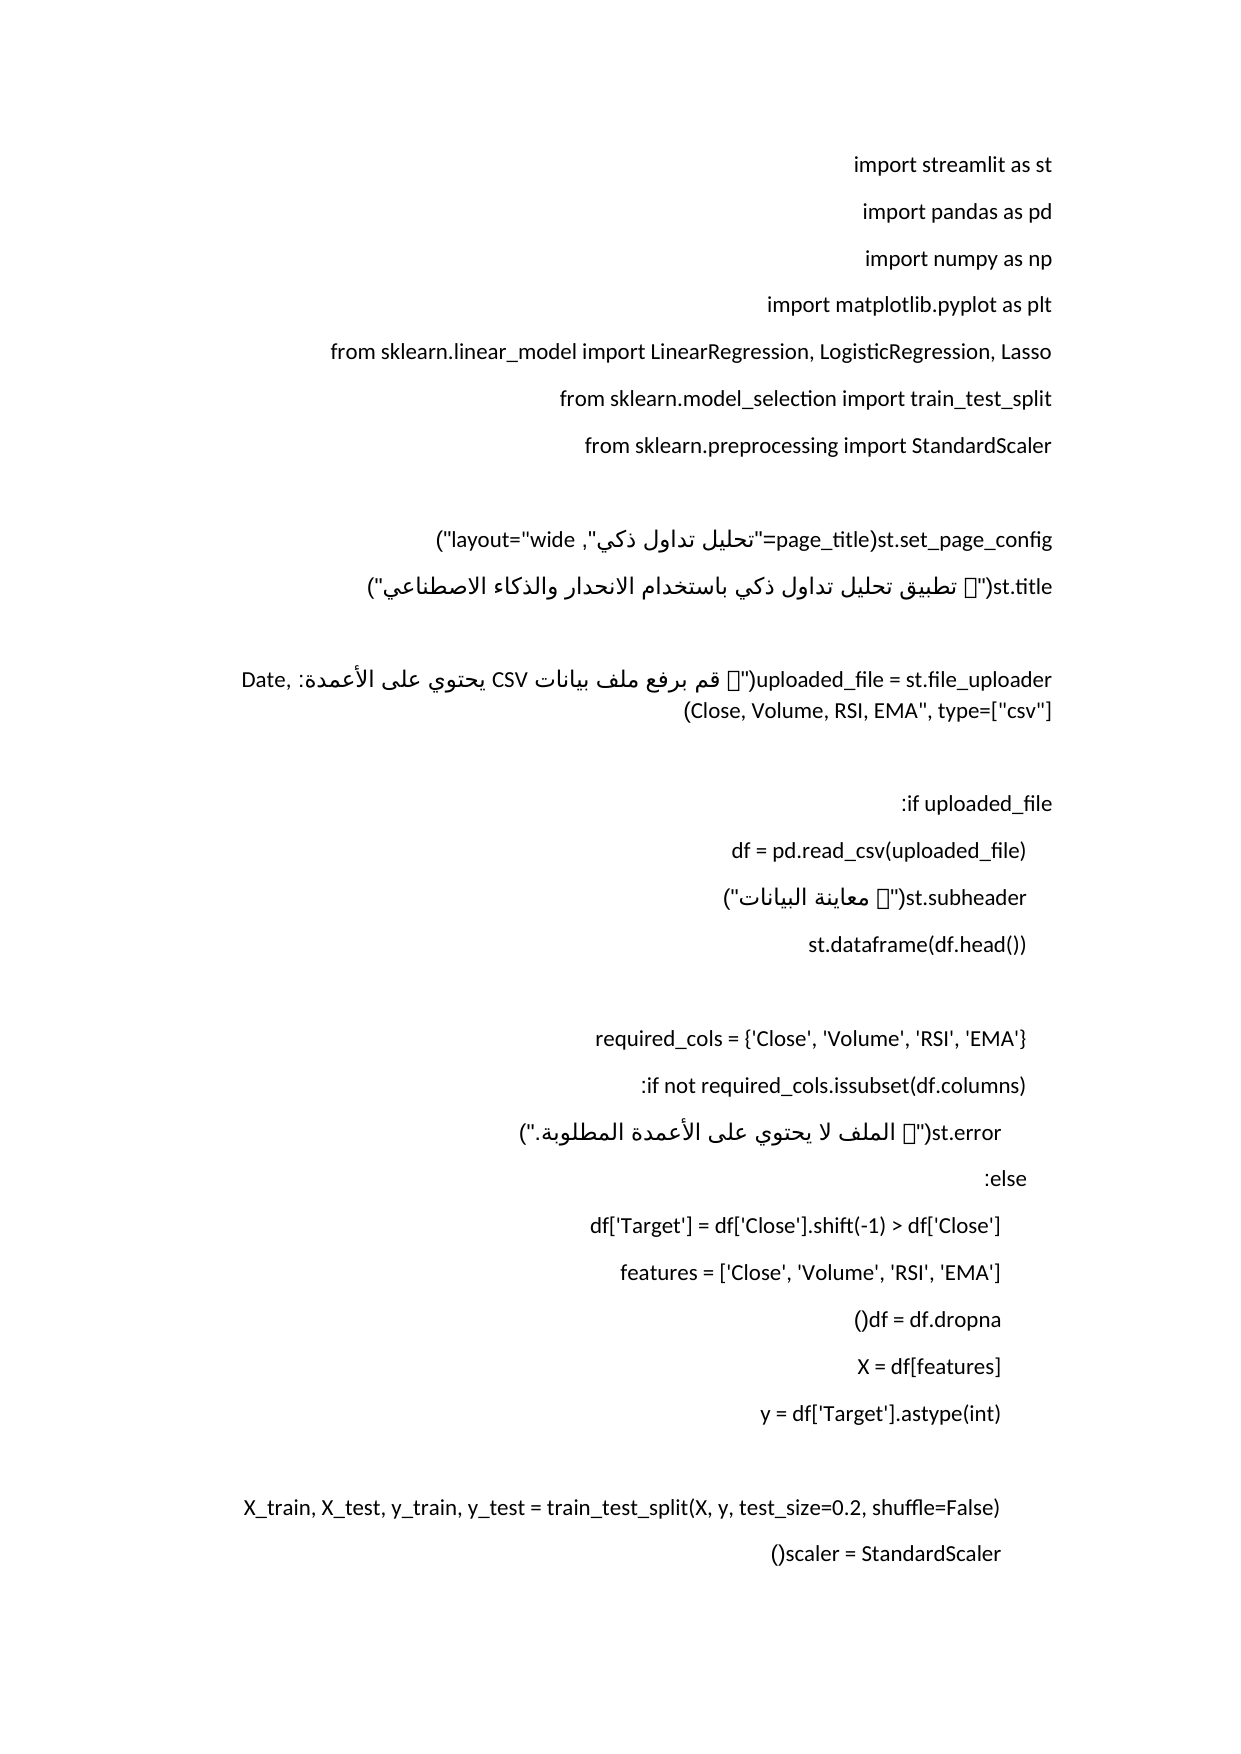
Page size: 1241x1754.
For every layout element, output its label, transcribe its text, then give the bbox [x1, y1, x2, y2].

text required_cols = {'Close', 'Volume', 'RSI', 'EMA'} [187, 1024, 1053, 1052]
text st.subheader("📋 معاينة البيانات") [187, 883, 1053, 911]
text import matplotlib.pyplot as plt [187, 291, 1053, 319]
text else: [187, 1164, 1053, 1193]
text features = ['Close', 'Volume', 'RSI', 'EMA'] [187, 1258, 1053, 1286]
text from sklearn.model_selection import train_test_split [187, 384, 1053, 412]
text df = df.dropna() [187, 1305, 1053, 1333]
text import pandas as pd [187, 197, 1053, 225]
text X = df[features] [187, 1352, 1053, 1380]
text import numpy as np [187, 244, 1053, 272]
text from sklearn.linear_model import LinearRegression, LogisticRegression, Lasso [187, 337, 1053, 366]
text st.set_page_config(page_title="تحليل تداول ذكي", layout="wide") [187, 525, 1053, 553]
text X_train, X_test, y_train, y_test = train_test_split(X, y, test_size=0.2, shuffle=False) [187, 1493, 1053, 1521]
text df = pd.read_csv(uploaded_file) [187, 836, 1053, 864]
text scaler = StandardScaler() [187, 1539, 1053, 1568]
text st.dataframe(df.head()) [187, 930, 1053, 958]
text st.error("❌ الملف لا يحتوي على الأعمدة المطلوبة.") [187, 1118, 1053, 1146]
text if uploaded_file: [187, 789, 1053, 818]
text if not required_cols.issubset(df.columns): [187, 1071, 1053, 1099]
text import streamlit as st [187, 150, 1053, 178]
text st.title("📈 تطبيق تحليل تداول ذكي باستخدام الانحدار والذكاء الاصطناعي") [187, 572, 1053, 600]
text from sklearn.preprocessing import StandardScaler [187, 431, 1053, 459]
text df['Target'] = df['Close'].shift(-1) > df['Close'] [187, 1211, 1053, 1239]
text y = df['Target'].astype(int) [187, 1399, 1053, 1427]
text uploaded_file = st.file_uploader("📤 قم برفع ملف بيانات CSV يحتوي على الأعمدة: Date, Close, Volume, RSI, EMA", type=["csv"]) [187, 666, 1053, 724]
